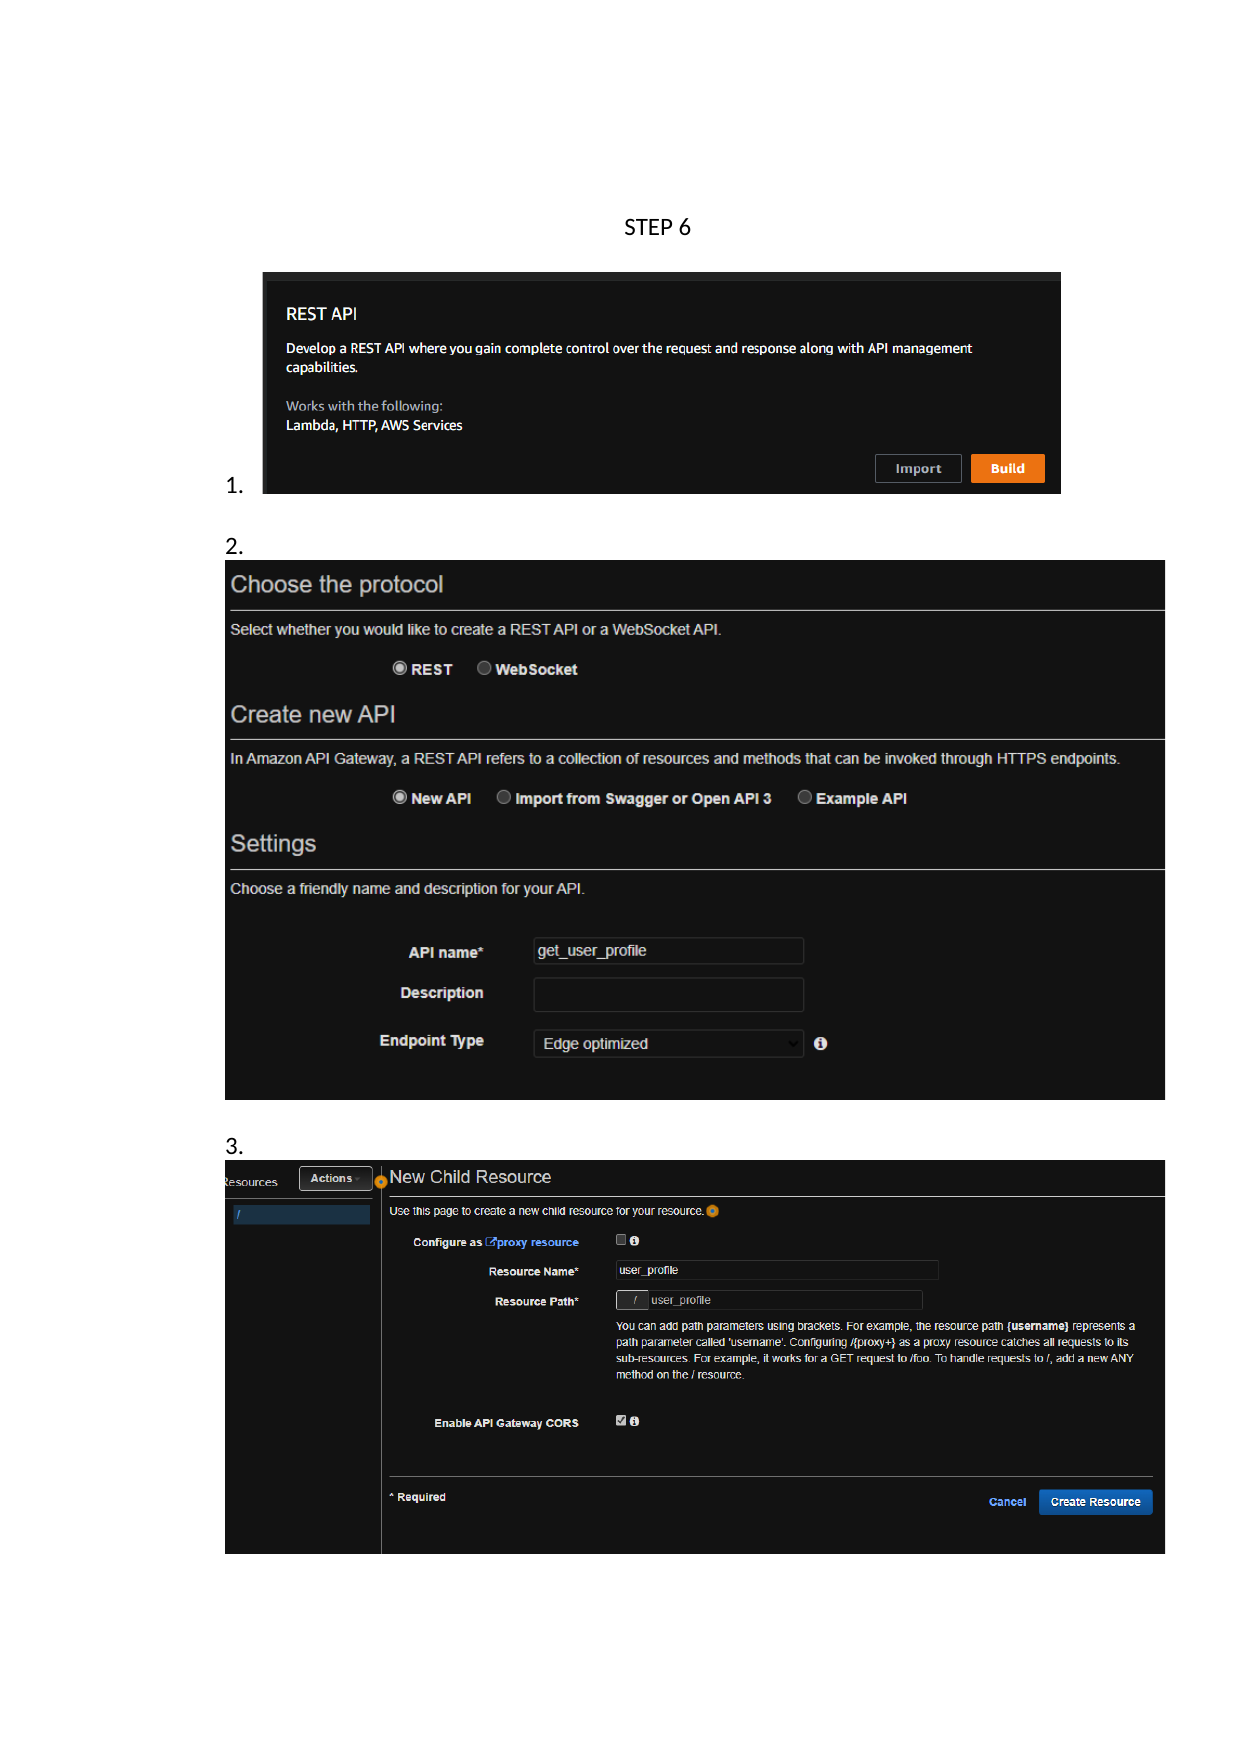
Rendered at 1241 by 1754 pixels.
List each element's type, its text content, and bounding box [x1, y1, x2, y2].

list STEP 6 [225, 211, 1090, 242]
picture [225, 1160, 1166, 1554]
picture [225, 560, 1166, 1100]
picture [262, 272, 1061, 494]
